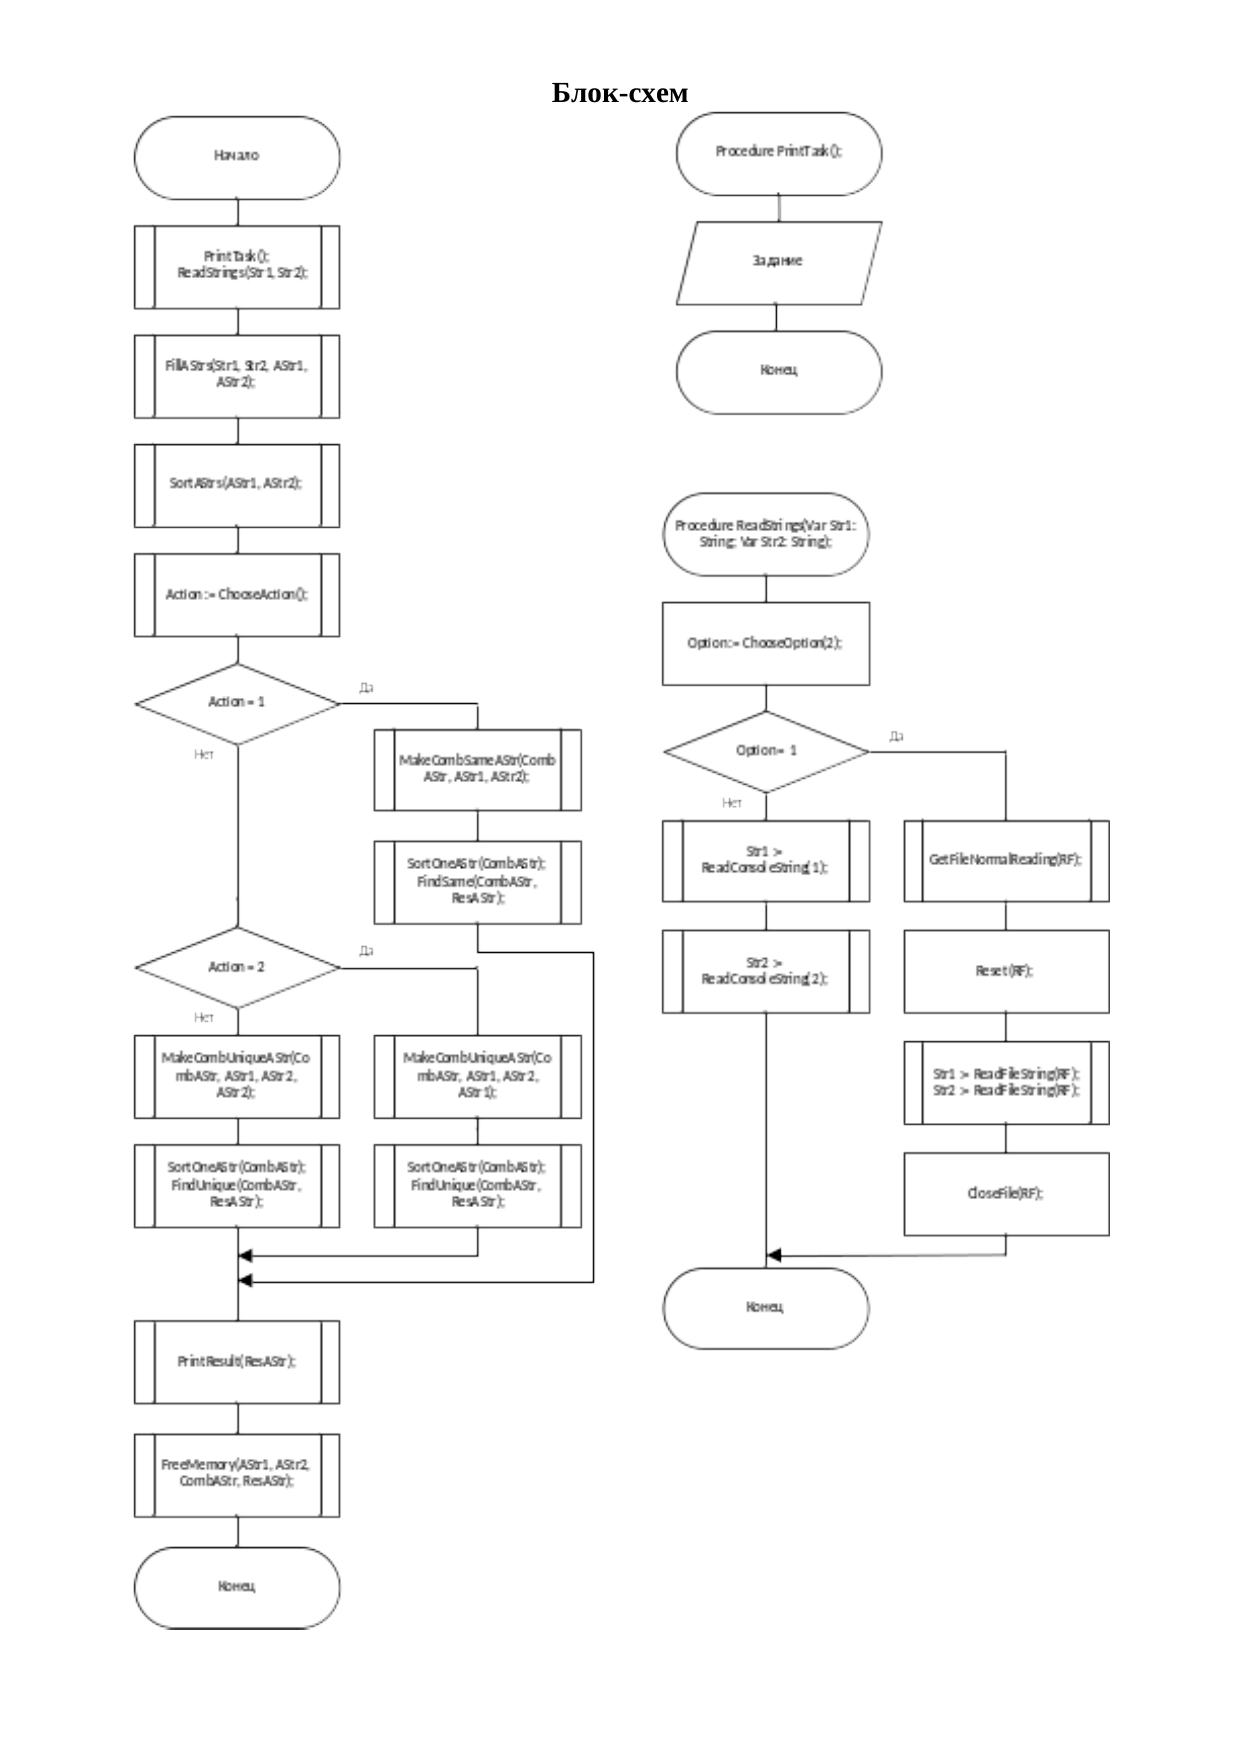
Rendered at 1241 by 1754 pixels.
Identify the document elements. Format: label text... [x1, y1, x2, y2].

text Блок-схем [75, 75, 1165, 108]
